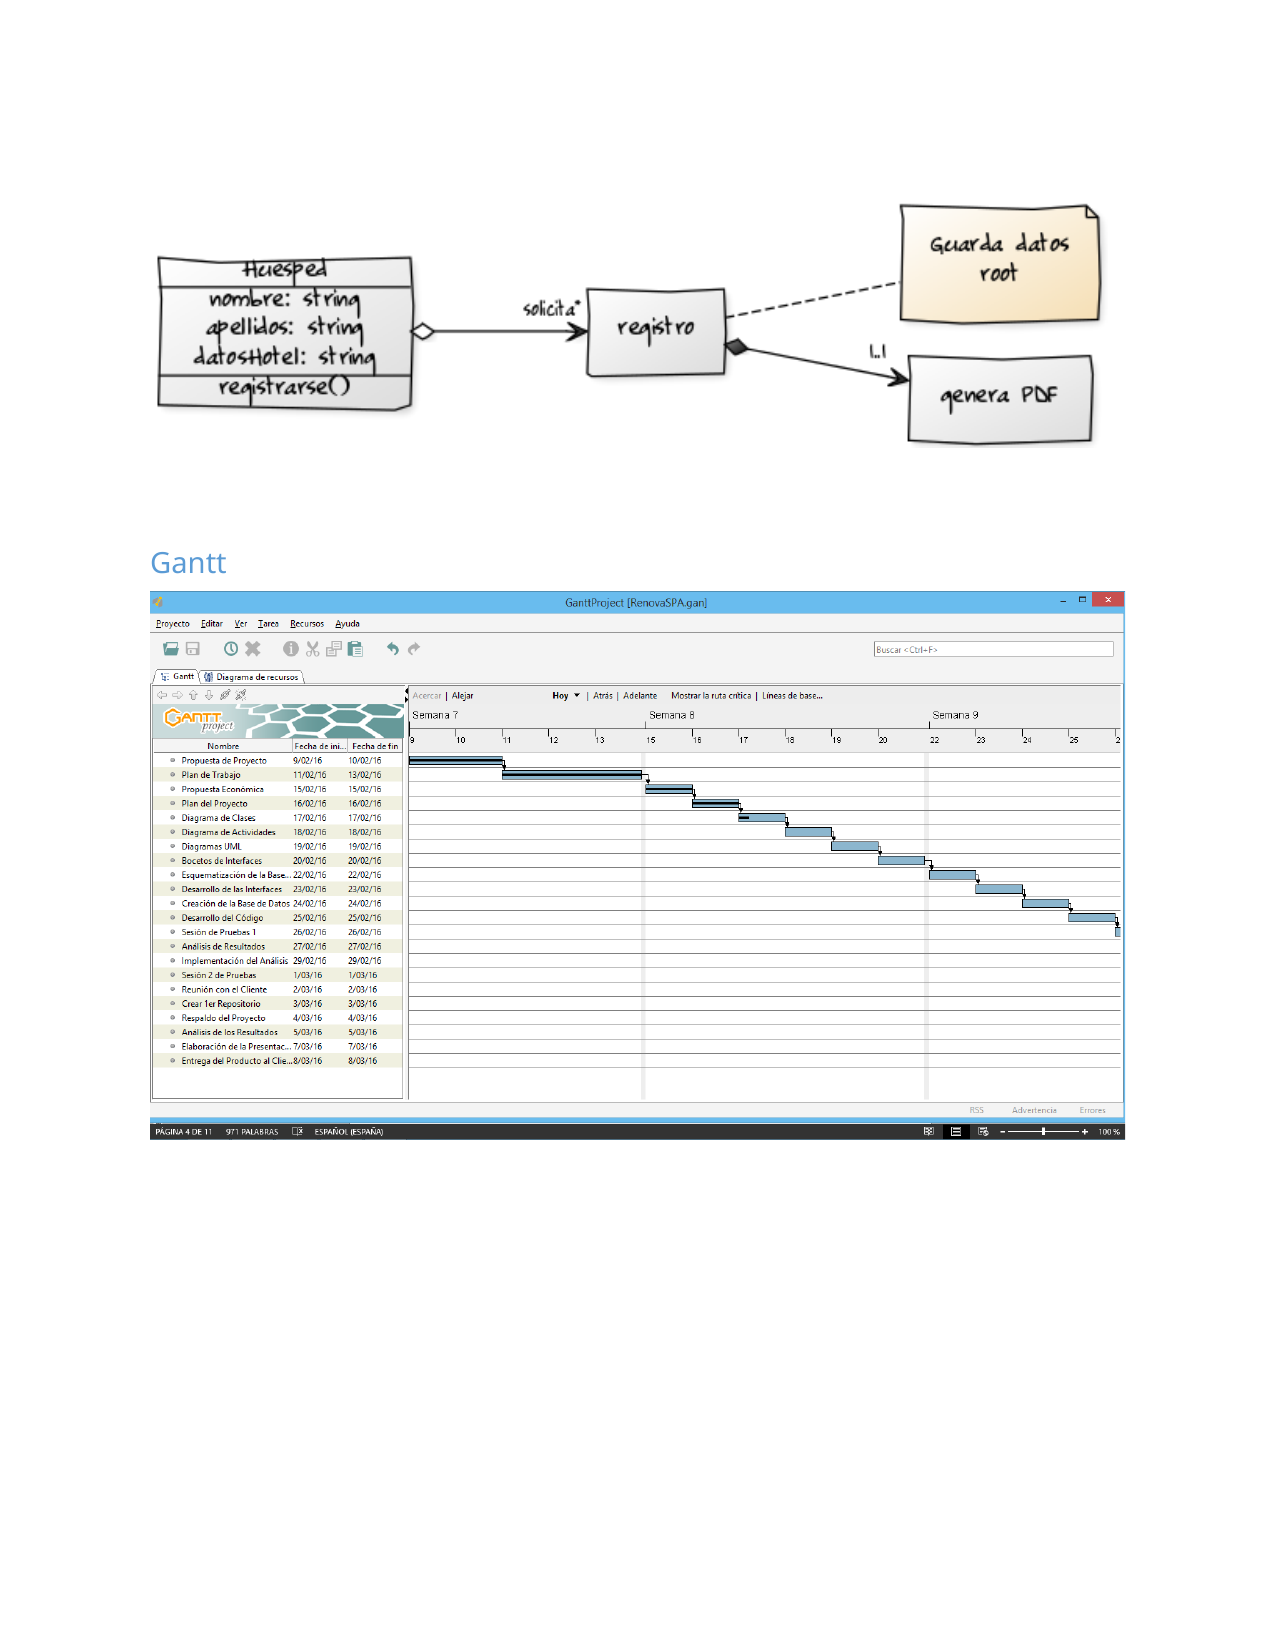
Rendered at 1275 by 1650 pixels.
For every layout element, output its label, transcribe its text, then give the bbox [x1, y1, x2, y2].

picture [150, 591, 1125, 1140]
subtitle Gantt [150, 542, 1125, 582]
picture [150, 198, 1108, 448]
